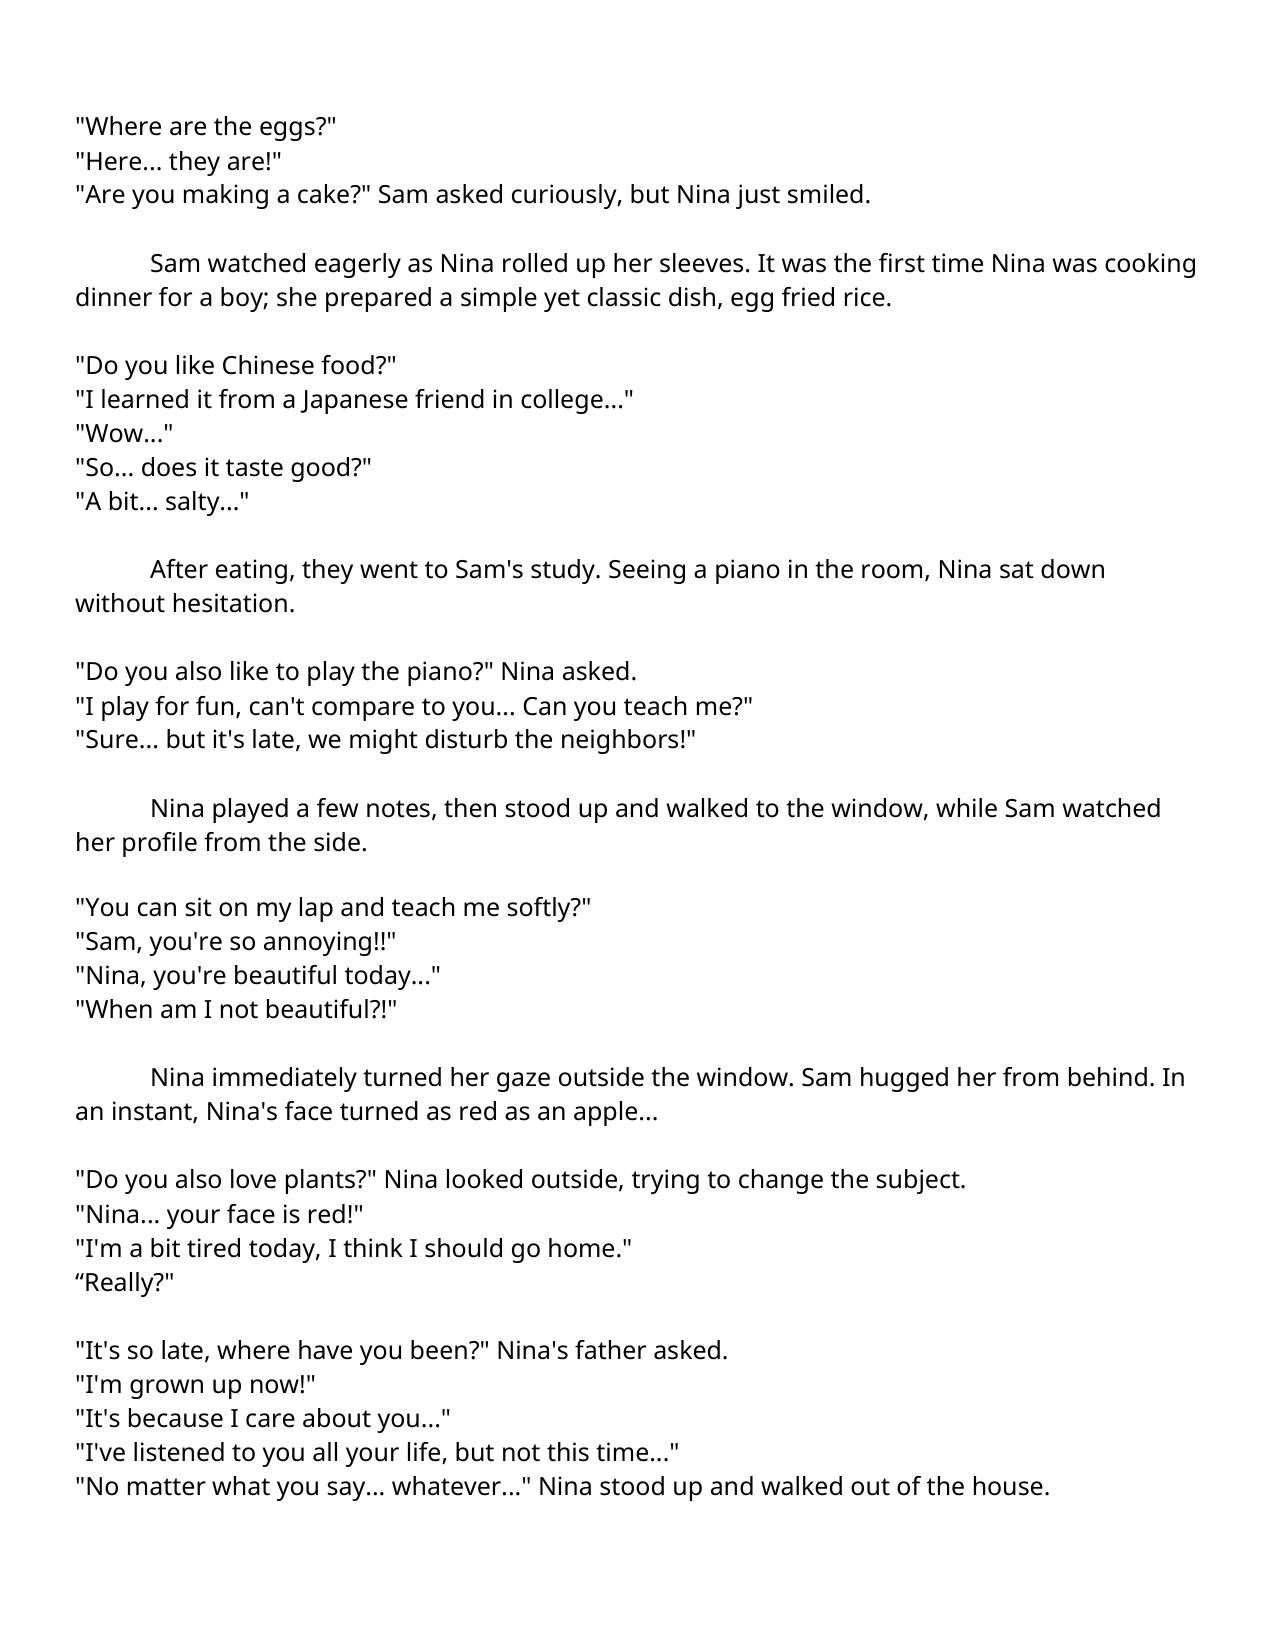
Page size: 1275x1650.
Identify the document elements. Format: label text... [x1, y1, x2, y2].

text "So... does it taste good?" [75, 450, 1200, 484]
text "Nina, you're beautiful today..." [75, 958, 1200, 992]
text "A bit... salty..." [75, 484, 1200, 518]
text "I play for fun, can't compare to you... Can you teach me?" [75, 688, 1200, 722]
text "No matter what you say... whatever..." Nina stood up and walked out of the house. [75, 1469, 1200, 1503]
text "You can sit on my lap and teach me softly?" [75, 890, 1200, 924]
text "Sam, you're so annoying!!" [75, 924, 1200, 958]
text "Sure... but it's late, we might disturb the neighbors!" Nina played a few notes, then stood up and walked to the window, while Sam watched her profile from the side. [75, 722, 1200, 890]
text "I'm a bit tired today, I think I should go home." [75, 1230, 1200, 1264]
text "Do you like Chinese food?" [75, 347, 1200, 382]
text "Do you also like to play the piano?" Nina asked. [75, 654, 1200, 688]
text "Here... they are!" [75, 143, 1200, 177]
text "It's so late, where have you been?" Nina's father asked. [75, 1332, 1200, 1367]
text "Where are the eggs?" [75, 109, 1200, 143]
text "I've listened to you all your life, but not this time..." [75, 1435, 1200, 1469]
text "I learned it from a Japanese friend in college..." [75, 382, 1200, 416]
text "Wow..." [75, 416, 1200, 450]
text "Do you also love plants?" Nina looked outside, trying to change the subject. [75, 1162, 1200, 1196]
text Nina immediately turned her gaze outside the window. Sam hugged her from behind. In an instant, Nina's face turned as red as an apple... [75, 1060, 1200, 1128]
text "I'm grown up now!" [75, 1367, 1200, 1401]
text "When am I not beautiful?!" [75, 992, 1200, 1026]
text After eating, they went to Sam's study. Seeing a piano in the room, Nina sat down without hesitation. [75, 552, 1200, 620]
text "Nina... your face is red!" [75, 1196, 1200, 1230]
text "It's because I care about you..." [75, 1401, 1200, 1435]
text Sam watched eagerly as Nina rolled up her sleeves. It was the first time Nina was cooking dinner for a boy; she prepared a simple yet classic dish, egg fried rice. [75, 245, 1200, 313]
text “Really?" [75, 1264, 1200, 1298]
text "Are you making a cake?" Sam asked curiously, but Nina just smiled. [75, 177, 1200, 211]
